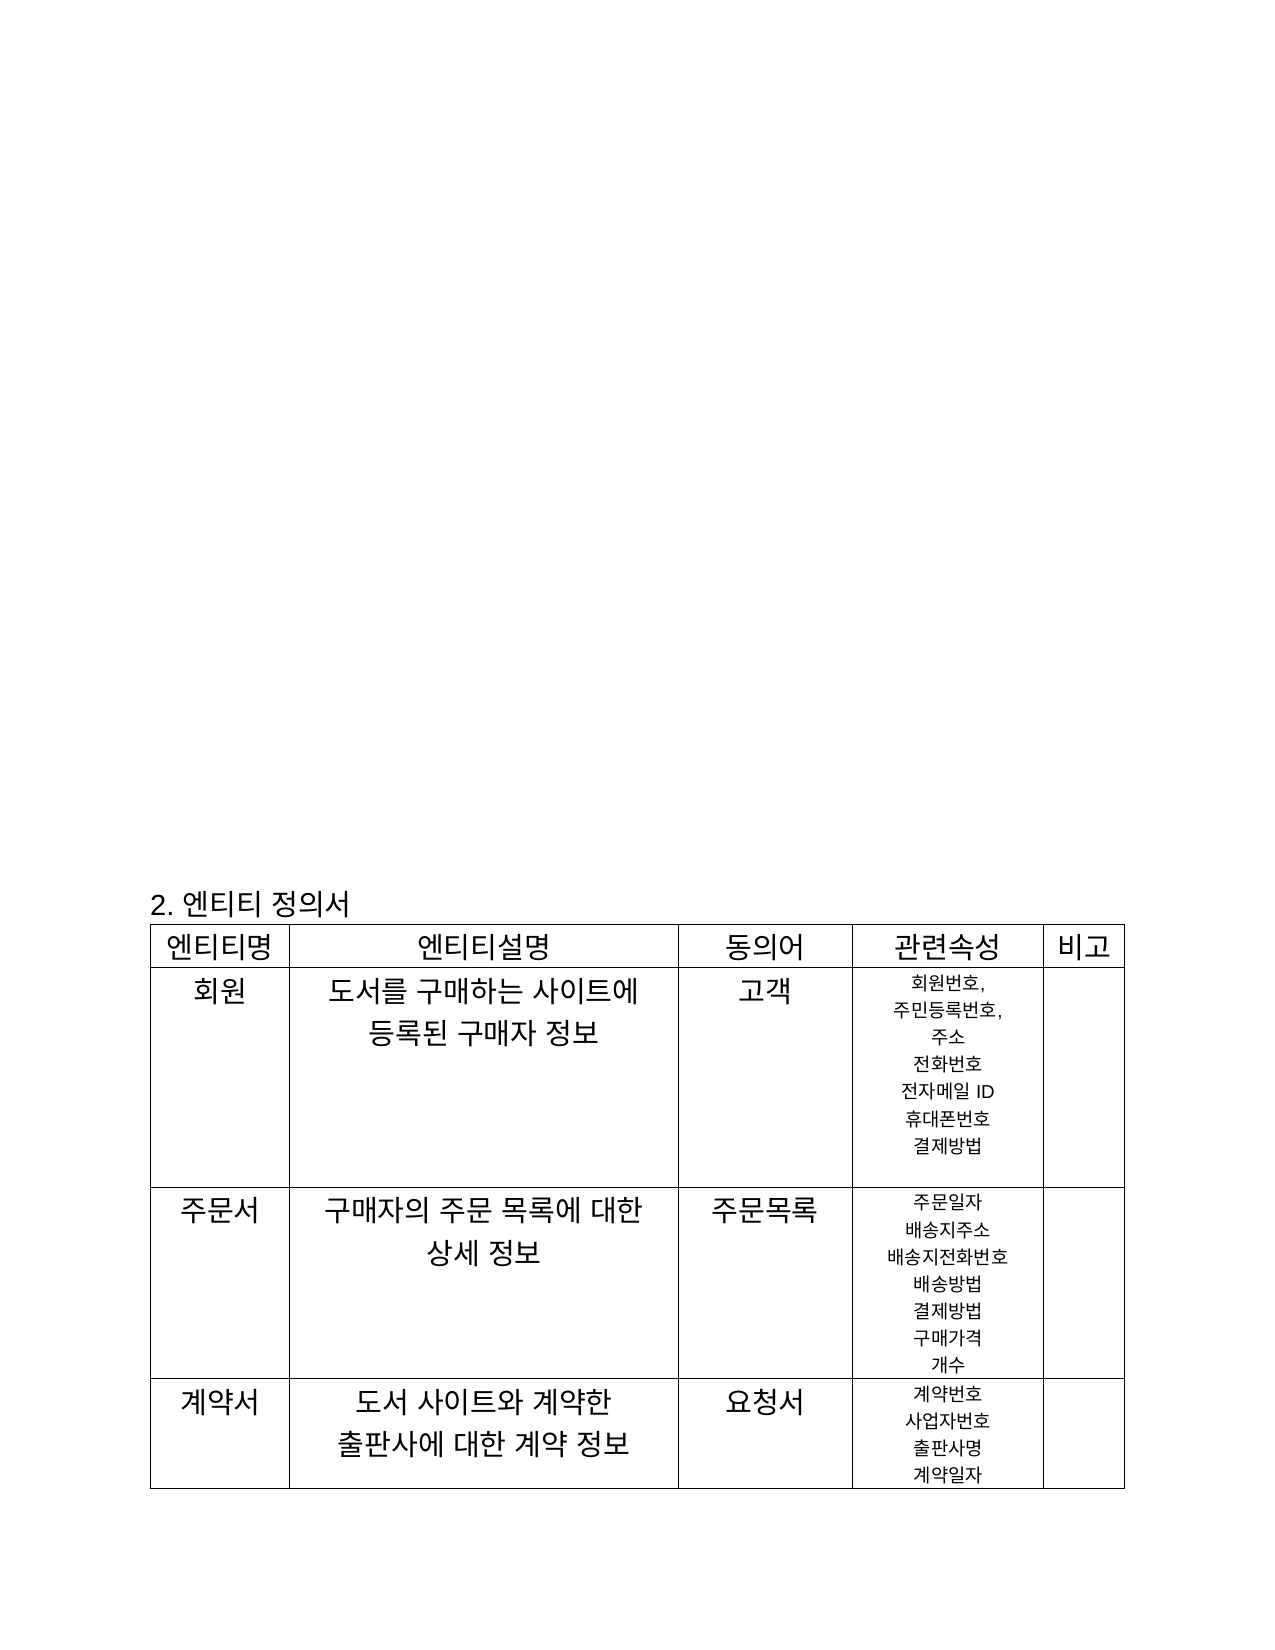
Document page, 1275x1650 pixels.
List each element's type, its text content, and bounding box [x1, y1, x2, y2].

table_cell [853, 1379, 1043, 1488]
table_cell [1044, 1379, 1124, 1488]
table_header 비고 [1044, 925, 1124, 967]
table_cell [1044, 1188, 1124, 1378]
table_header 엔티티명 [151, 925, 289, 967]
table_cell 고객 [679, 968, 852, 1187]
table_header 동의어 [679, 925, 852, 967]
table_cell [1044, 968, 1124, 1187]
table_header 엔티티설명 [290, 925, 678, 967]
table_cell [290, 1379, 678, 1488]
table_cell 회원번호, 주민등록번호, 주소 전화번호 전자메일 ID 휴대폰번호 결제방법 [853, 968, 1043, 1187]
table_cell 주문일자 배송지주소 배송지전화번호 배송방법 결제방법 구매가격 개수 [853, 1188, 1043, 1378]
table_cell 주문목록 [679, 1188, 852, 1378]
table_cell 주문서 [151, 1188, 289, 1378]
table_cell 요청서 [679, 1379, 852, 1488]
text 2. 엔티티 정의서 [150, 882, 1125, 924]
table_header 관련속성 [853, 925, 1043, 967]
table_cell 구매자의 주문 목록에 대한 상세 정보 [290, 1188, 678, 1378]
table_cell 회원 [151, 968, 289, 1187]
table_cell 도서를 구매하는 사이트에 등록된 구매자 정보 [290, 968, 678, 1187]
table_cell 계약서 [151, 1379, 289, 1488]
